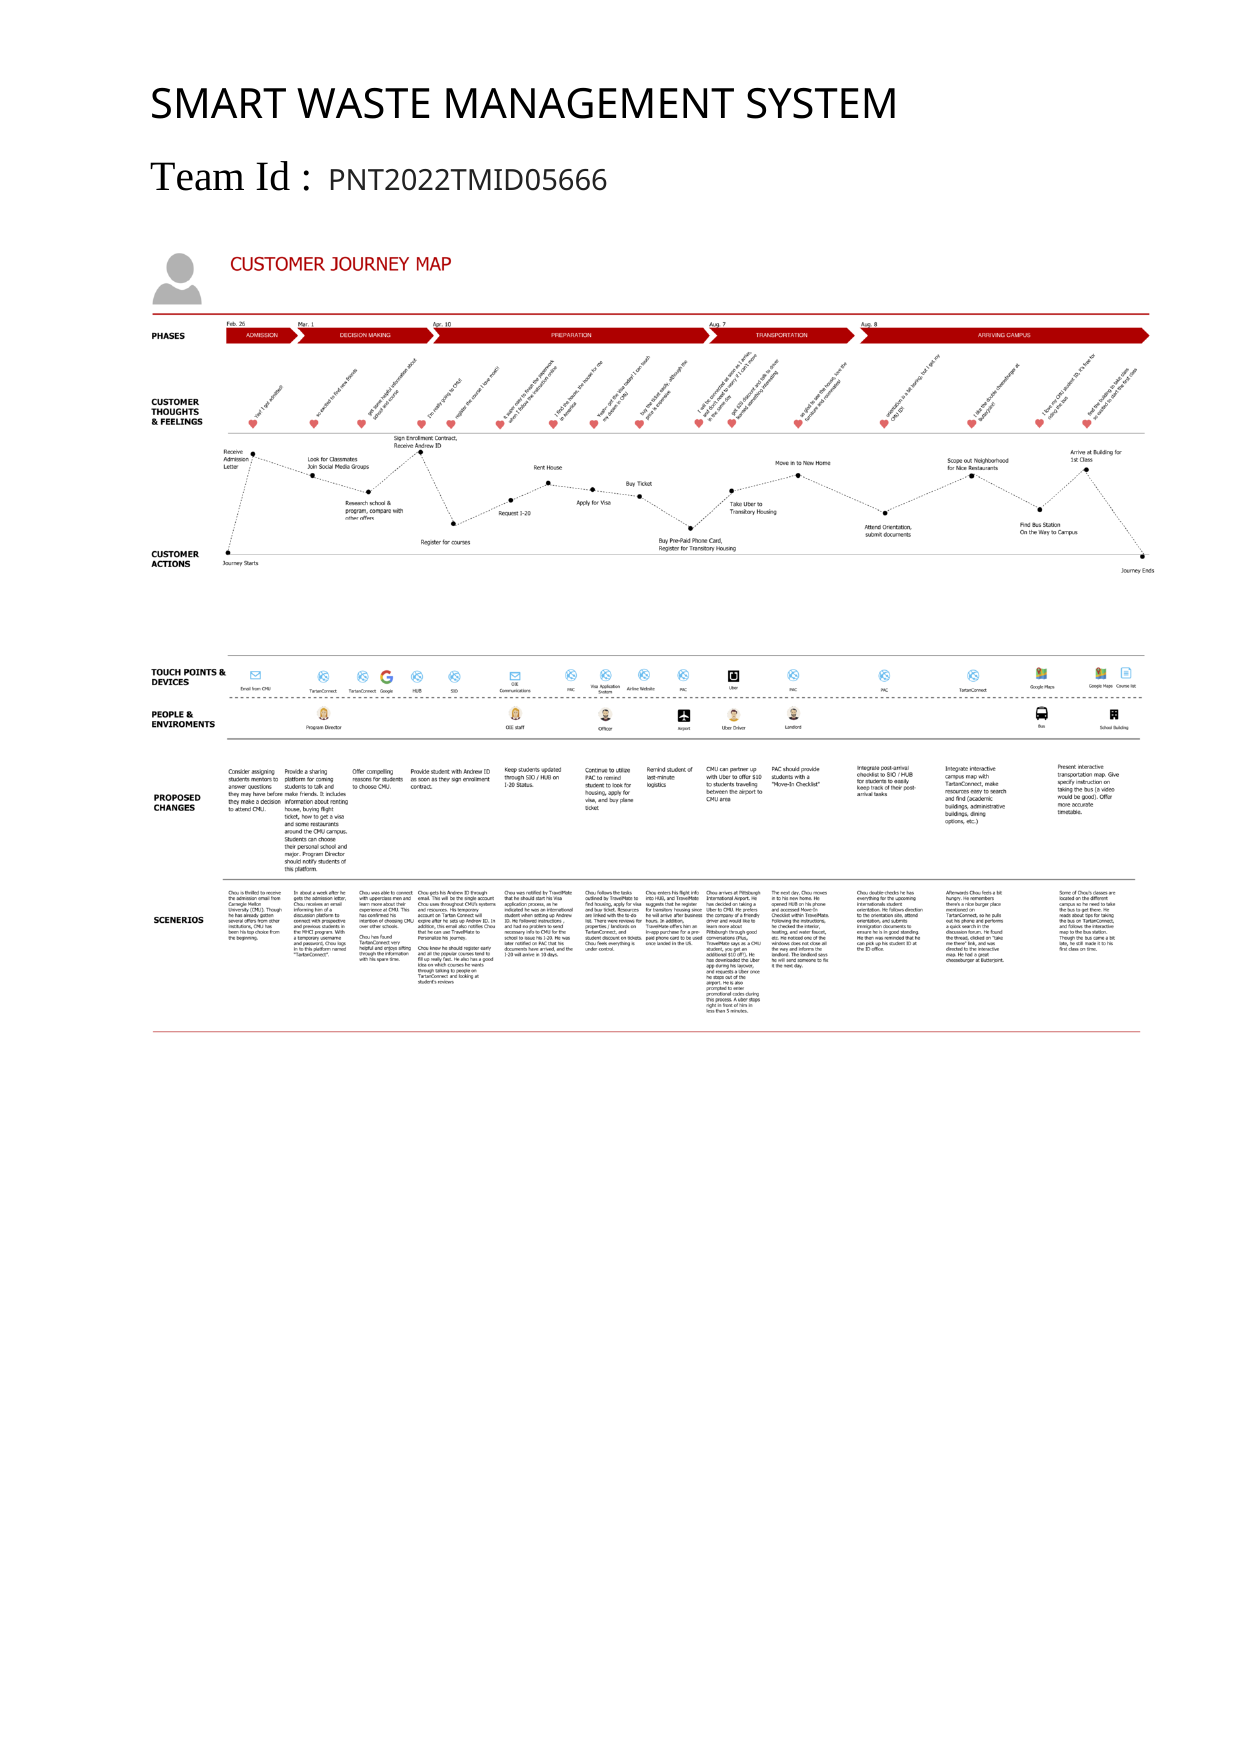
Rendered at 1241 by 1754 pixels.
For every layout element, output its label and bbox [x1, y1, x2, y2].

picture [150, 247, 1159, 1066]
